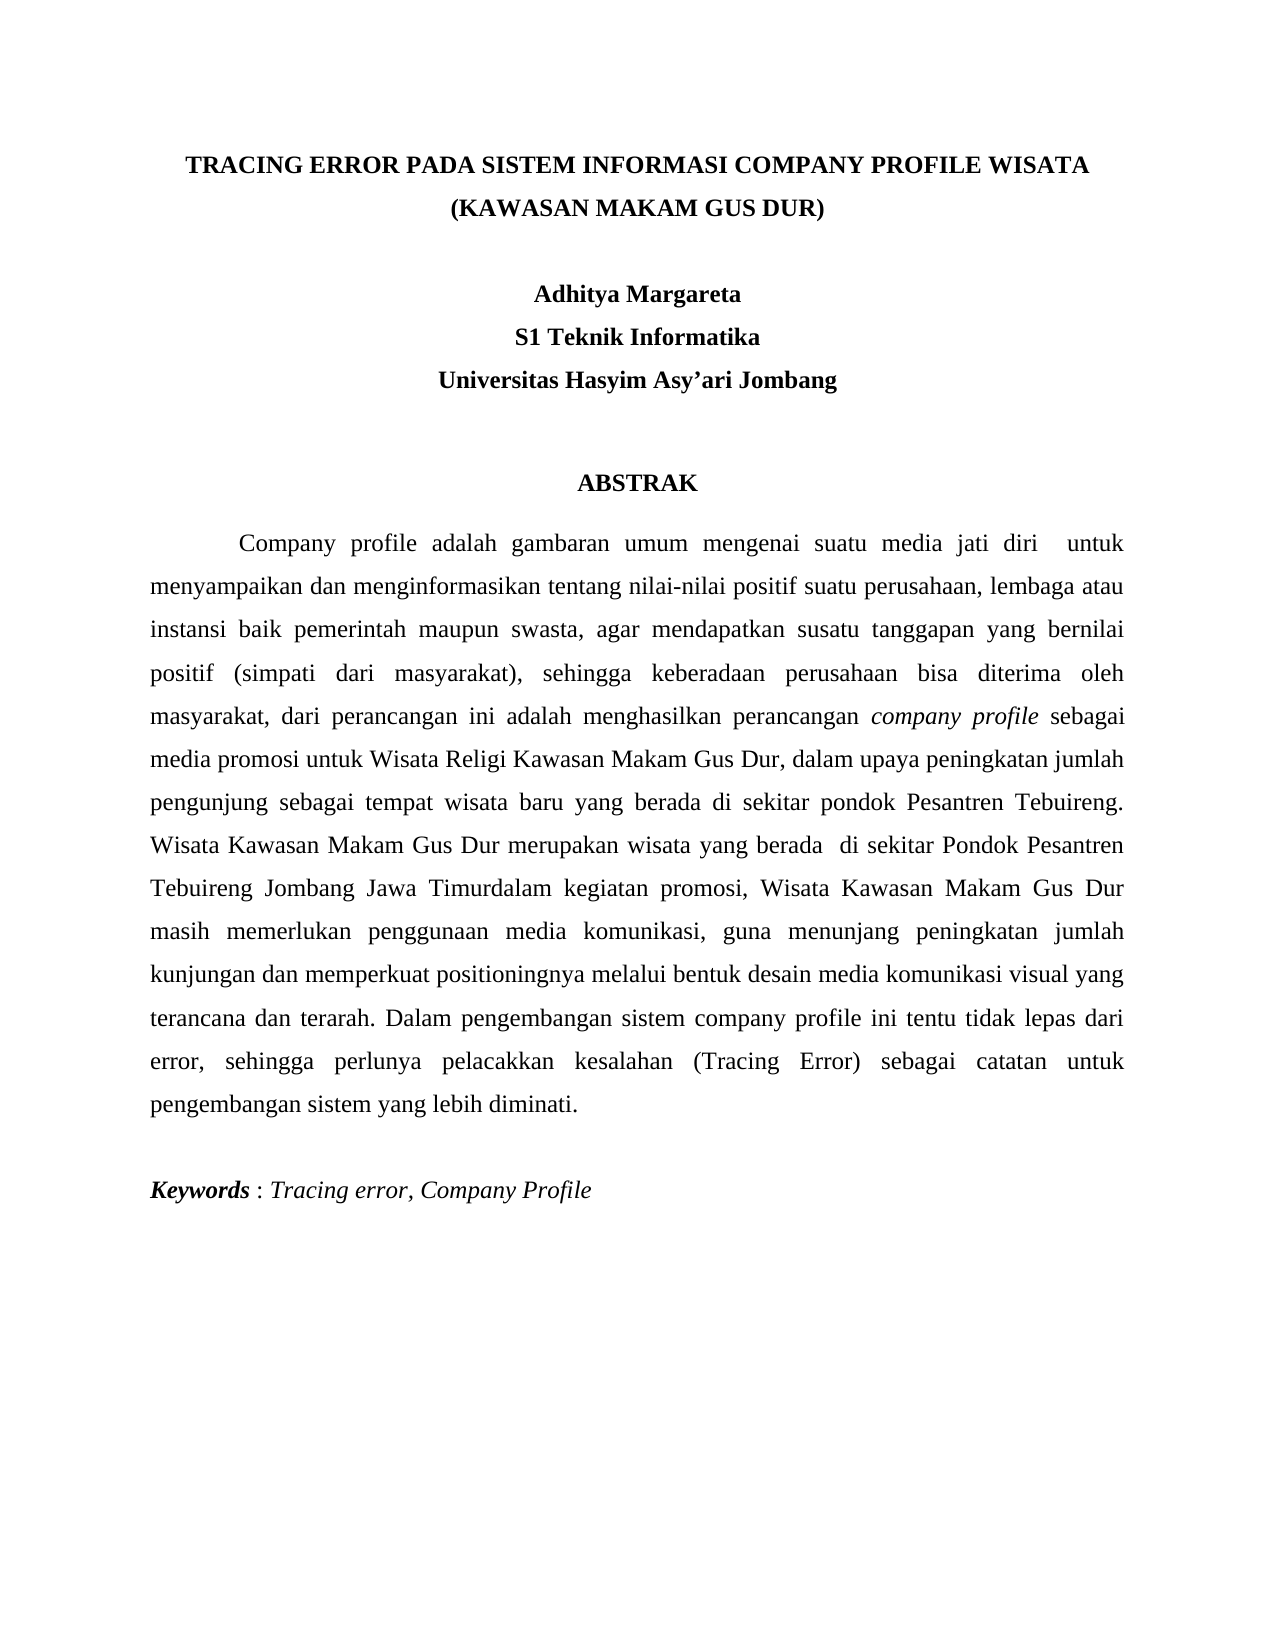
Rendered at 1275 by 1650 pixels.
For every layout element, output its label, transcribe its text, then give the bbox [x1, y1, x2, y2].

text TRACING ERROR PADA SISTEM INFORMASI COMPANY PROFILE WISATA (KAWASAN MAKAM GUS DUR) [150, 150, 1125, 222]
text Keywords : Tracing error, Company Profile [150, 1175, 1125, 1204]
list Company profile adalah gambaran umum mengenai suatu media jati diri untuk menyampaikan dan menginformasikan tentang nilai-nilai positif suatu perusahaan, lembaga atau instansi baik pemerintah maupun swasta, agar mendapatkan susatu tanggapan yang bernilai positif (simpati dari masyarakat), sehingga keberadaan perusahaan bisa diterima oleh masyarakat, dari perancangan ini adalah menghasilkan perancangan company profile sebagai media promosi untuk Wisata Religi Kawasan Makam Gus Dur, dalam upaya peningkatan jumlah pengunjung sebagai tempat wisata baru yang berada di sekitar pondok Pesantren Tebuireng. Wisata Kawasan Makam Gus Dur merupakan wisata yang berada di sekitar Pondok Pesantren Tebuireng Jombang Jawa Timurdalam kegiatan promosi, Wisata Kawasan Makam Gus Dur masih memerlukan penggunaan media komunikasi, guna menunjang peningkatan jumlah kunjungan dan memperkuat positioningnya melalui bentuk desain media komunikasi visual yang terancana dan terarah. Dalam pengembangan sistem company profile ini tentu tidak lepas dari error, sehingga perlunya pelacakkan kesalahan (Tracing Error) sebagai catatan untuk pengembangan sistem yang lebih diminati. [150, 528, 1125, 1118]
text Adhitya Margareta [150, 279, 1125, 308]
text S1 Teknik Informatika [150, 322, 1125, 351]
text Universitas Hasyim Asy’ari Jombang [150, 366, 1125, 394]
text ABSTRAK [150, 468, 1125, 497]
